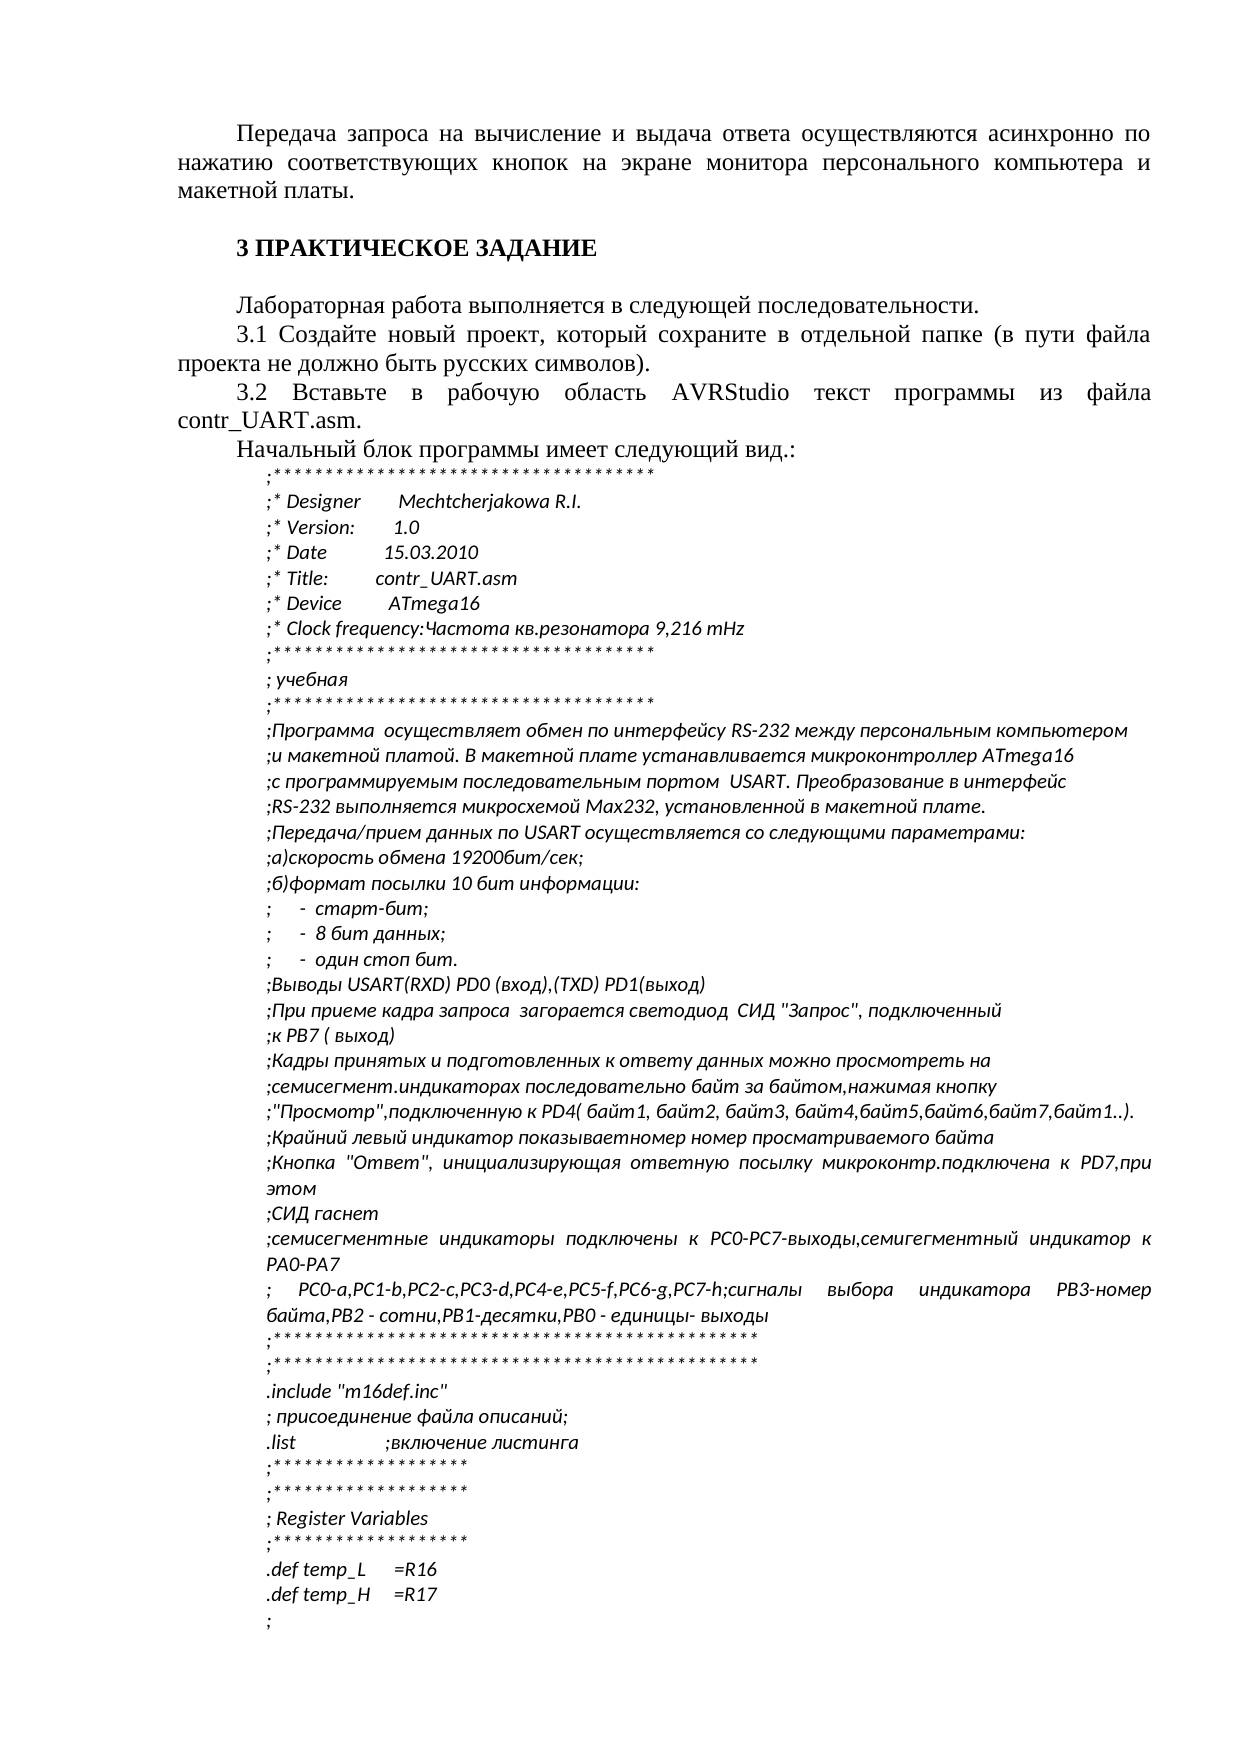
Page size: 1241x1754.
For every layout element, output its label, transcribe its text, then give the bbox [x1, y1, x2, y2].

text .def temp_L =R16 [266, 1556, 1152, 1581]
text ;******************* [266, 1480, 1152, 1505]
text ;б)формат посылки 10 бит информации: [266, 870, 1152, 895]
text .list ;включение листинга [266, 1429, 1152, 1454]
text ;* Version: 1.0 [266, 514, 1152, 539]
text ;а)скорость обмена 19200бит/сек; [266, 844, 1152, 870]
text ; - 8 бит данных; [266, 921, 1152, 946]
text ;При приеме кадра запроса загорается светодиод СИД "Запрос", подключенный [266, 997, 1152, 1022]
text ;Крайний левый индикатор показываетномер номер просматриваемого байта [266, 1124, 1152, 1149]
text ;Выводы USART(RXD) PD0 (вход),(TXD) PD1(выход) [266, 971, 1152, 997]
text ;Кнопка "Ответ", инициализирующая ответную посылку микроконтр.подключена к PD7,при этом [266, 1149, 1152, 1200]
text ;************************************* [266, 641, 1152, 666]
text ; - старт-бит; [266, 895, 1152, 921]
text ; Register Variables [266, 1505, 1152, 1531]
text ; [266, 1607, 1152, 1632]
text ;* Designer Mechtcherjakowa R.I. [266, 488, 1152, 514]
text ; присоединение файла описаний; [266, 1403, 1152, 1429]
text ; - один стоп бит. [266, 946, 1152, 971]
text .include "m16def.inc" [266, 1378, 1152, 1403]
text Передача запроса на вычисление и выдача ответа осуществляются асинхронно по нажатию соответствующих кнопок на экране монитора персонального компьютера и макетной платы. [177, 118, 1152, 204]
text ;* Title: contr_UART.asm [266, 565, 1152, 590]
text ;* Date 15.03.2010 [266, 539, 1152, 565]
text ;************************************* [266, 463, 1152, 488]
text ;*********************************************** [266, 1327, 1152, 1353]
text ; учебная [266, 666, 1152, 692]
text ;с программируемым последовательным портом USART. Преобразование в интерфейс [266, 768, 1152, 793]
text ;и макетной платой. В макетной плате устанавливается микроконтроллер ATmega16 [266, 743, 1152, 768]
text ;RS-232 выполняется микросхемой Max232, установленной в макетной плате. [266, 793, 1152, 819]
text ;******************* [266, 1454, 1152, 1480]
text 3 Практическое задание [177, 233, 1152, 262]
text .def temp_H =R17 [266, 1581, 1152, 1607]
text ;Программа осуществляет обмен по интерфейсу RS-232 между персональным компьютером [266, 717, 1152, 743]
text ;*********************************************** [266, 1353, 1152, 1378]
text ;* Clock frequency:Частота кв.резонатора 9,216 mHz [266, 616, 1152, 641]
text ;Передача/прием данных по USART осуществляется со следующими параметрами: [266, 819, 1152, 844]
text ;семисегмент.индикаторах последовательно байт за байтом,нажимая кнопку [266, 1073, 1152, 1098]
text Лабораторная работа выполняется в следующей последовательности. [177, 291, 1152, 319]
text ;************************************* [266, 692, 1152, 717]
text ; PC0-a,PC1-b,PC2-c,PC3-d,PC4-e,PC5-f,PC6-g,PC7-h;сигналы выбора индикатора PB3-номер байта,PB2 - сотни,PB1-десятки,PB0 - единицы- выходы [266, 1276, 1152, 1327]
text ;Кадры принятых и подготовленных к ответу данных можно просмотреть на [266, 1048, 1152, 1073]
text ;* Device ATmega16 [266, 590, 1152, 616]
text ;СИД гаснет [266, 1200, 1152, 1226]
text 3.2 Вставьте в рабочую область AVRStudio текст программы из файла contr_UART.asm. [177, 377, 1152, 434]
text 3.1 Создайте новый проект, который сохраните в отдельной папке (в пути файла проекта не должно быть русских символов). [177, 319, 1152, 377]
text ;"Просмотр",подключенную к PD4( байт1, байт2, байт3, байт4,байт5,байт6,байт7,байт1..). [266, 1098, 1152, 1124]
text ;******************* [266, 1531, 1152, 1556]
text ;семисегментные индикаторы подключены к PC0-PC7-выходы,семигегментный индикатор к PA0-PA7 [266, 1226, 1152, 1276]
text ;к PB7 ( выход) [266, 1022, 1152, 1048]
text Начальный блок программы имеет следующий вид.: [177, 434, 1152, 463]
